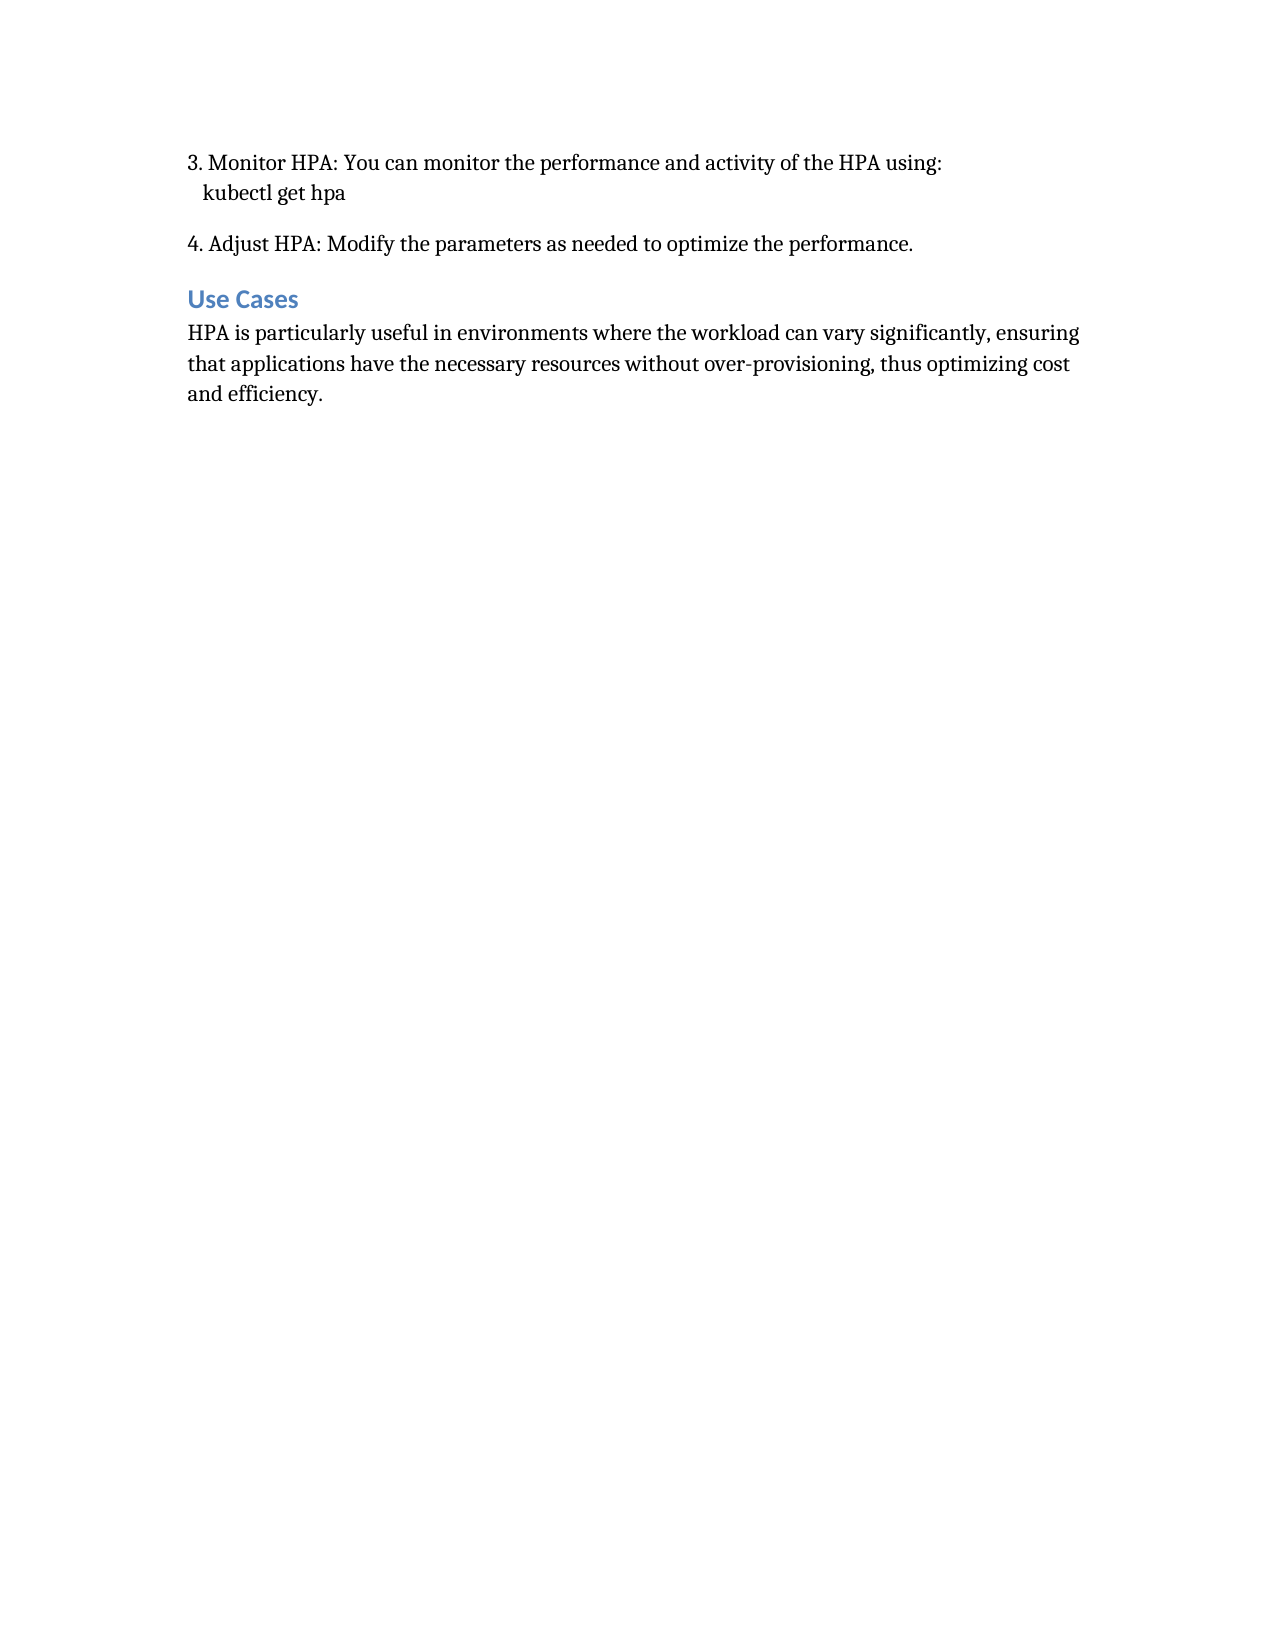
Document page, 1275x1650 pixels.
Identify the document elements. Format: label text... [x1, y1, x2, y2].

text HPA is particularly useful in environments where the workload can vary significantly, ensuring that applications have the necessary resources without over-provisioning, thus optimizing cost and efficiency. [187, 320, 1087, 407]
text 3. Monitor HPA: You can monitor the performance and activity of the HPA using: kubectl get hpa [187, 150, 1087, 207]
subtitle Use Cases [187, 282, 1087, 315]
text 4. Adjust HPA: Modify the parameters as needed to optimize the performance. [187, 231, 1087, 258]
